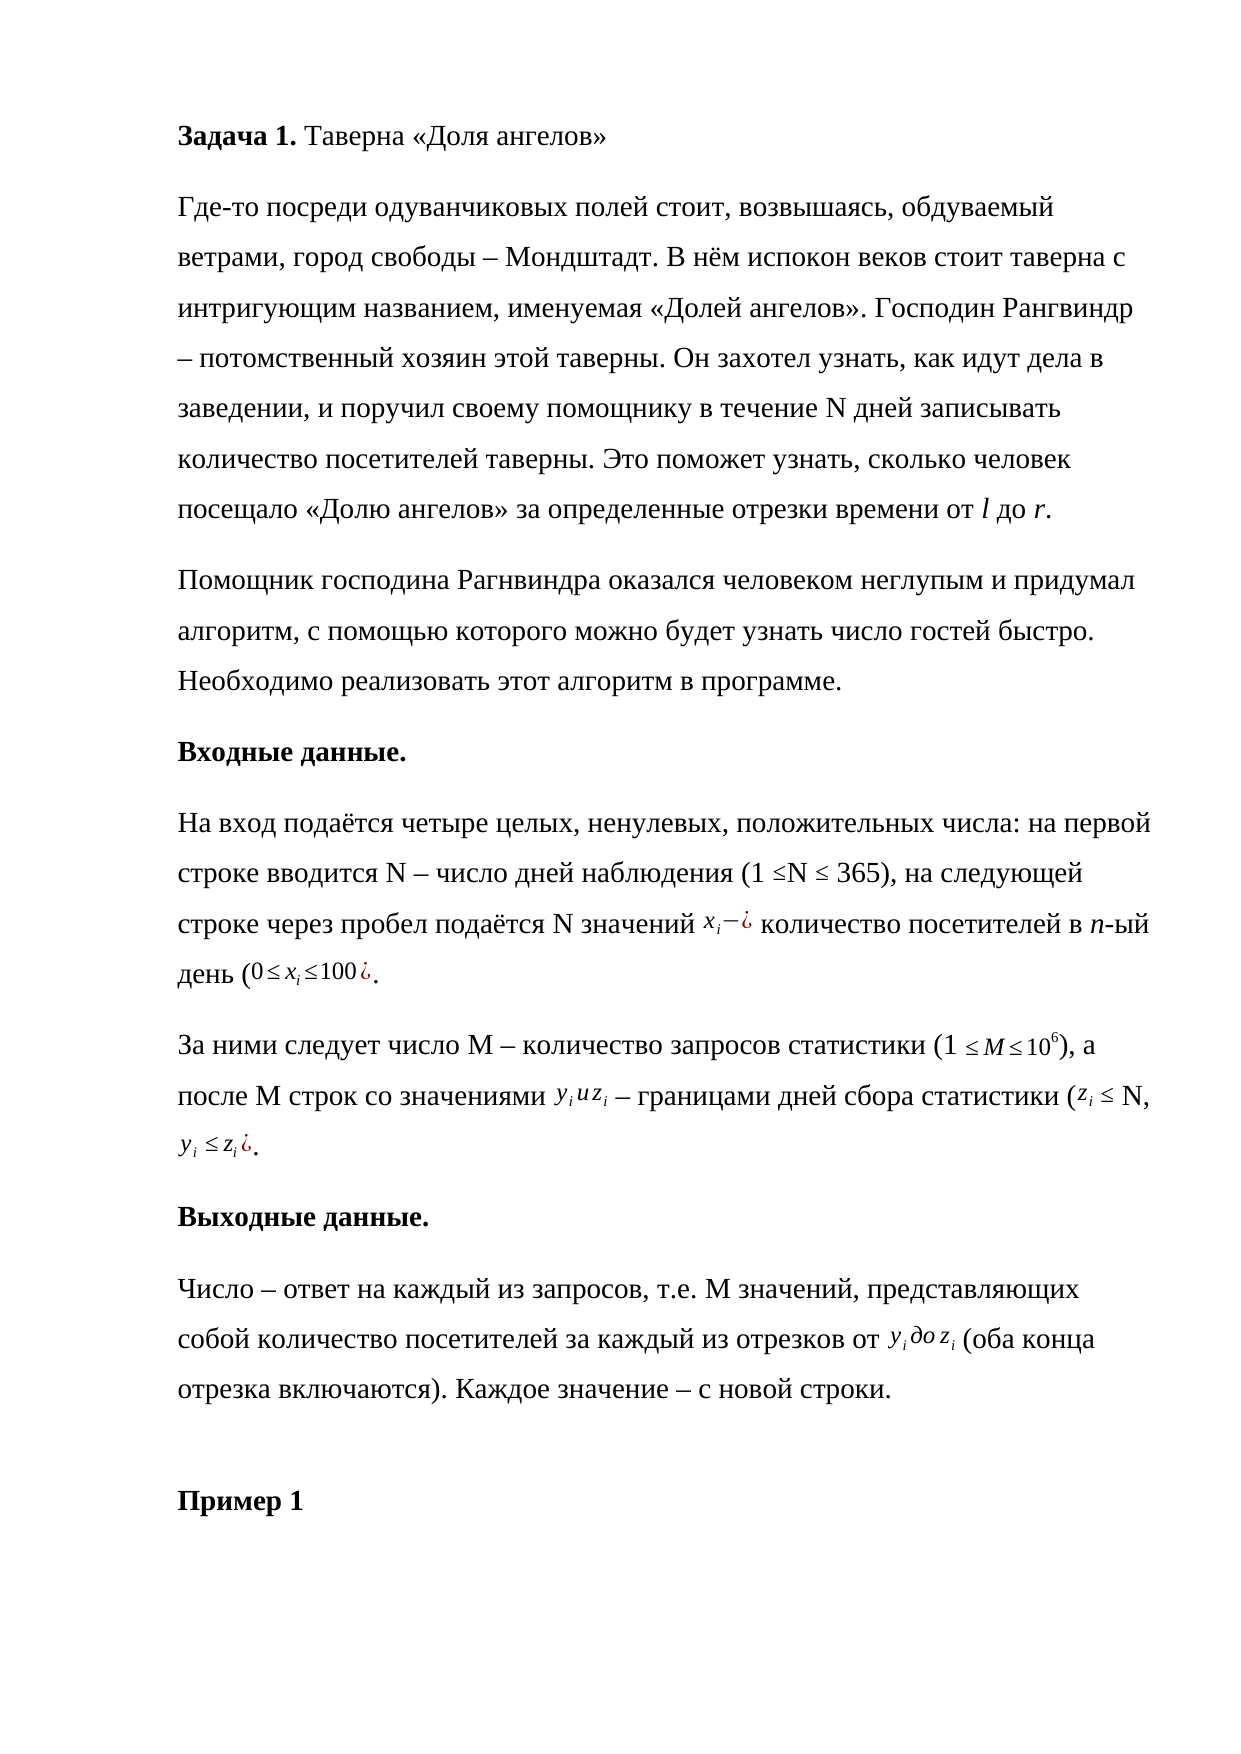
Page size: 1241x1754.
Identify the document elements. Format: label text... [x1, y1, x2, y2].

text Помощник господина Рагнвиндра оказался человеком неглупым и придумал алгоритм, с помощью которого можно будет узнать число гостей быстро. Необходимо реализовать этот алгоритм в программе. [177, 562, 1152, 696]
text Пример 1 [177, 1483, 1152, 1517]
text Где-то посреди одуванчиковых полей стоит, возвышаясь, обдуваемый ветрами, город свободы – Мондштадт. В нём испокон веков стоит таверна с интригующим названием, именуемая «Долей ангелов». Господин Рангвиндр – потомственный хозяин этой таверны. Он захотел узнать, как идут дела в заведении, и поручил своему помощнику в течение N дней записывать количество посетителей таверны. Это поможет узнать, сколько человек посещало «Долю ангелов» за определенные отрезки времени от l до r. [177, 189, 1152, 525]
text Входные данные. [177, 734, 1152, 768]
text Выходные данные. [177, 1199, 1152, 1233]
text За ними следует число M – количество запросов статистики (1 ), а после М строк со значениями – границами дней сбора статистики ( N, . [177, 1027, 1152, 1162]
text Задача 1. Таверна «Доля ангелов» [177, 118, 1152, 152]
text Число – ответ на каждый из запросов, т.е. M значений, представляющих собой количество посетителей за каждый из отрезков от (оба конца отрезка включаются). Каждое значение – с новой строки. [177, 1271, 1152, 1448]
text На вход подаётся четыре целых, ненулевых, положительных числа: на первой строке вводится N – число дней наблюдения (1 N 365), на следующей строке через пробел подаётся N значений количество посетителей в n-ый день (. [177, 805, 1152, 990]
